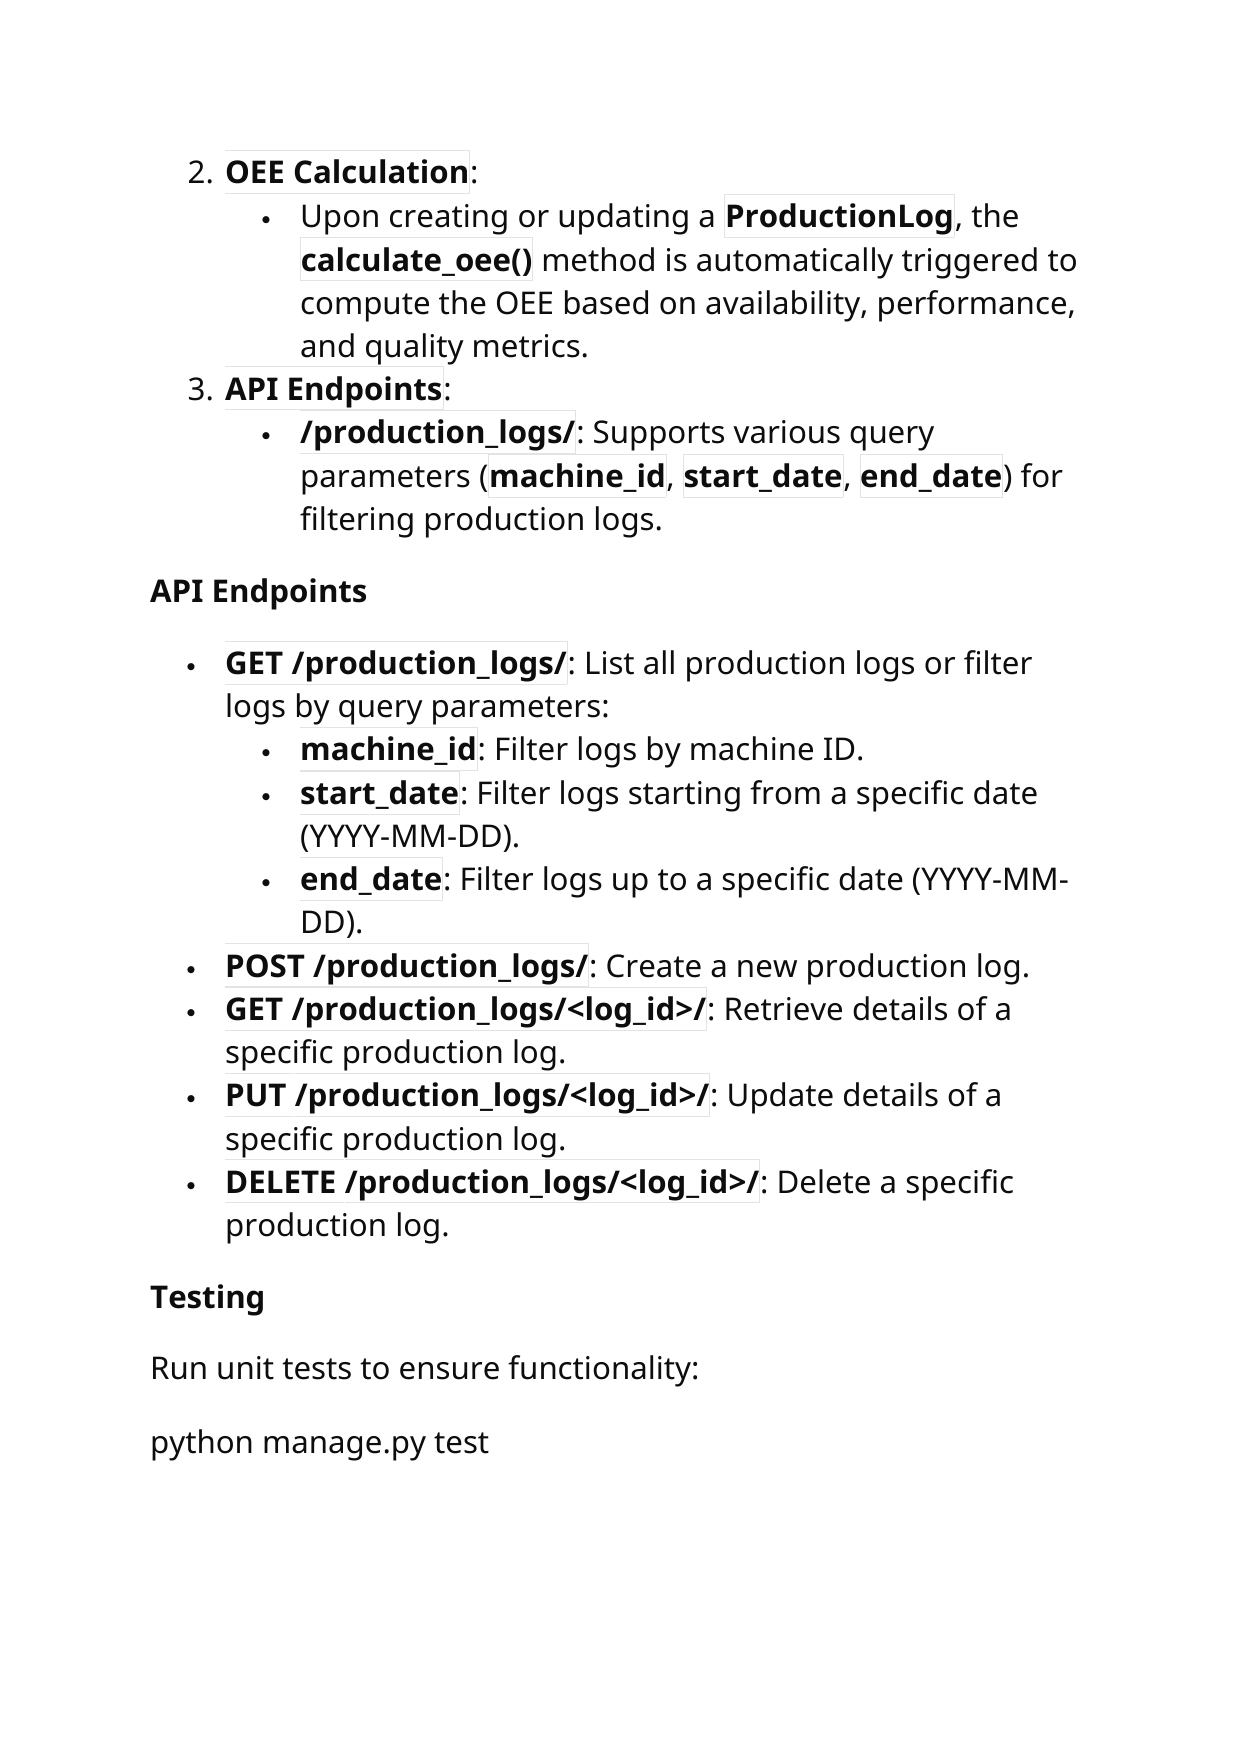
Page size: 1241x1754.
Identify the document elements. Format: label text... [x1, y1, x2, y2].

text python manage.py test [150, 1420, 1090, 1463]
list Upon creating or updating a ProductionLog, the calculate_oee() method is automatically triggered to compute the OEE based on availability, performance, and quality metrics. [262, 194, 1090, 366]
text Run unit tests to ensure functionality: [150, 1346, 1090, 1389]
list PUT /production_logs/<log_id>/: Update details of a specific production log. [187, 1073, 1090, 1159]
list OEE Calculation: [187, 150, 469, 194]
text API Endpoints [150, 569, 1090, 611]
list OEE Calculation: [470, 150, 1090, 194]
list DELETE /production_logs/<log_id>/: Delete a specific production log. [187, 1159, 1090, 1245]
list GET /production_logs/: List all production logs or filter logs by query parameters: [187, 641, 1090, 727]
list API Endpoints: [187, 366, 443, 410]
list start_date: Filter logs starting from a specific date (YYYY-MM-DD). [262, 771, 1090, 857]
list machine_id: Filter logs by machine ID. [262, 727, 477, 771]
list GET /production_logs/<log_id>/: Retrieve details of a specific production log. [187, 987, 1090, 1073]
list /production_logs/: Supports various query parameters (machine_id, start_date, end_date) for filtering production logs. [262, 410, 1090, 540]
subtitle Testing [150, 1274, 1090, 1317]
list API Endpoints: [444, 366, 1090, 410]
list machine_id: Filter logs by machine ID. [478, 727, 1090, 771]
list end_date: Filter logs up to a specific date (YYYY-MM-DD). [262, 857, 1090, 943]
list POST /production_logs/: Create a new production log. [187, 943, 588, 987]
list POST /production_logs/: Create a new production log. [589, 943, 1090, 987]
